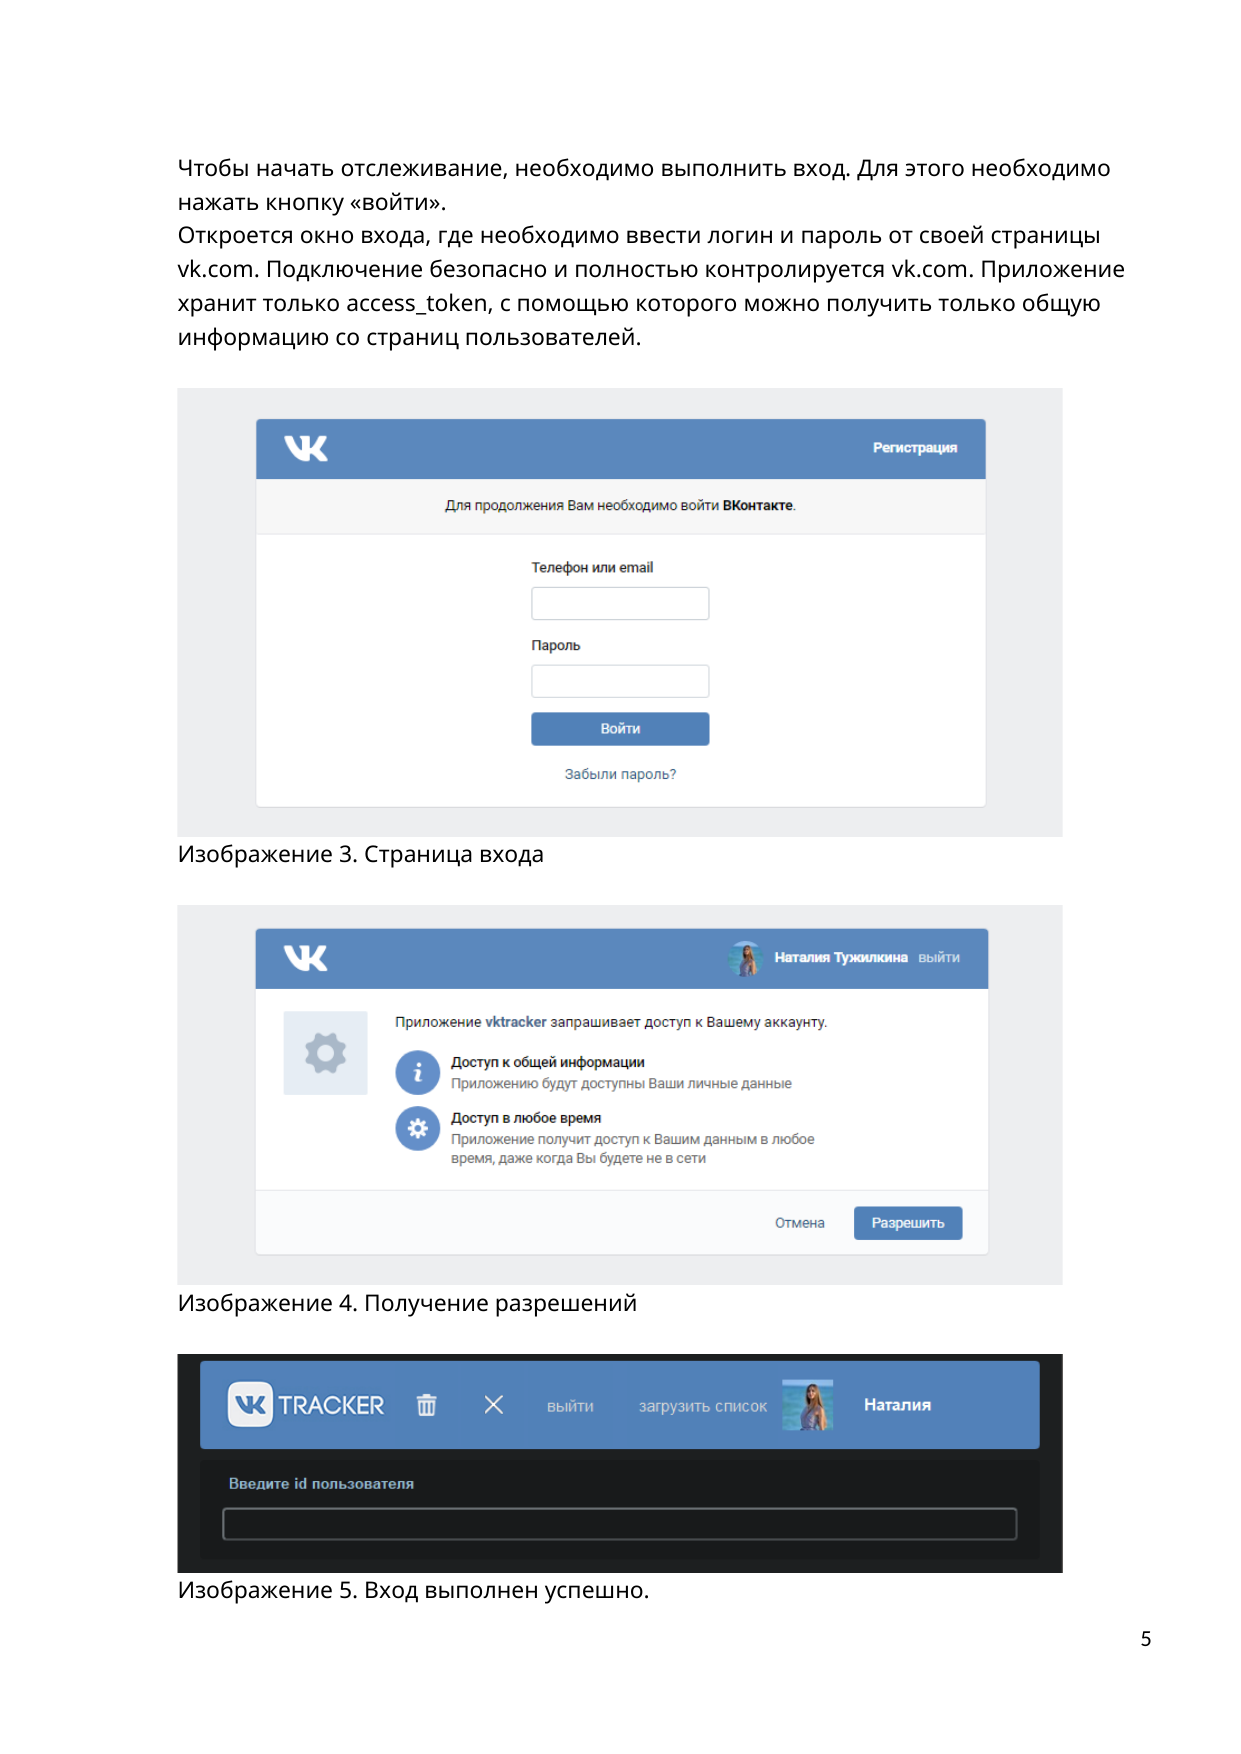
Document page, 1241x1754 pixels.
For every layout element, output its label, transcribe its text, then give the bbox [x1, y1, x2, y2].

text Изображение 4. Получение разрешений [177, 1287, 1152, 1318]
text Чтобы начать отслеживание, необходимо выполнить вход. Для этого необходимо нажать кнопку «войти». [177, 152, 1152, 217]
text Изображение 3. Страница входа [177, 838, 1152, 869]
text Изображение 5. Вход выполнен успешно. [177, 1574, 1152, 1606]
text Откроется окно входа, где необходимо ввести логин и пароль от своей страницы vk.com. Подключение безопасно и полностью контролируется vk.com. Приложение хранит только access_token, с помощью которого можно получить только общую информацию со страниц пользователей. [177, 219, 1152, 352]
